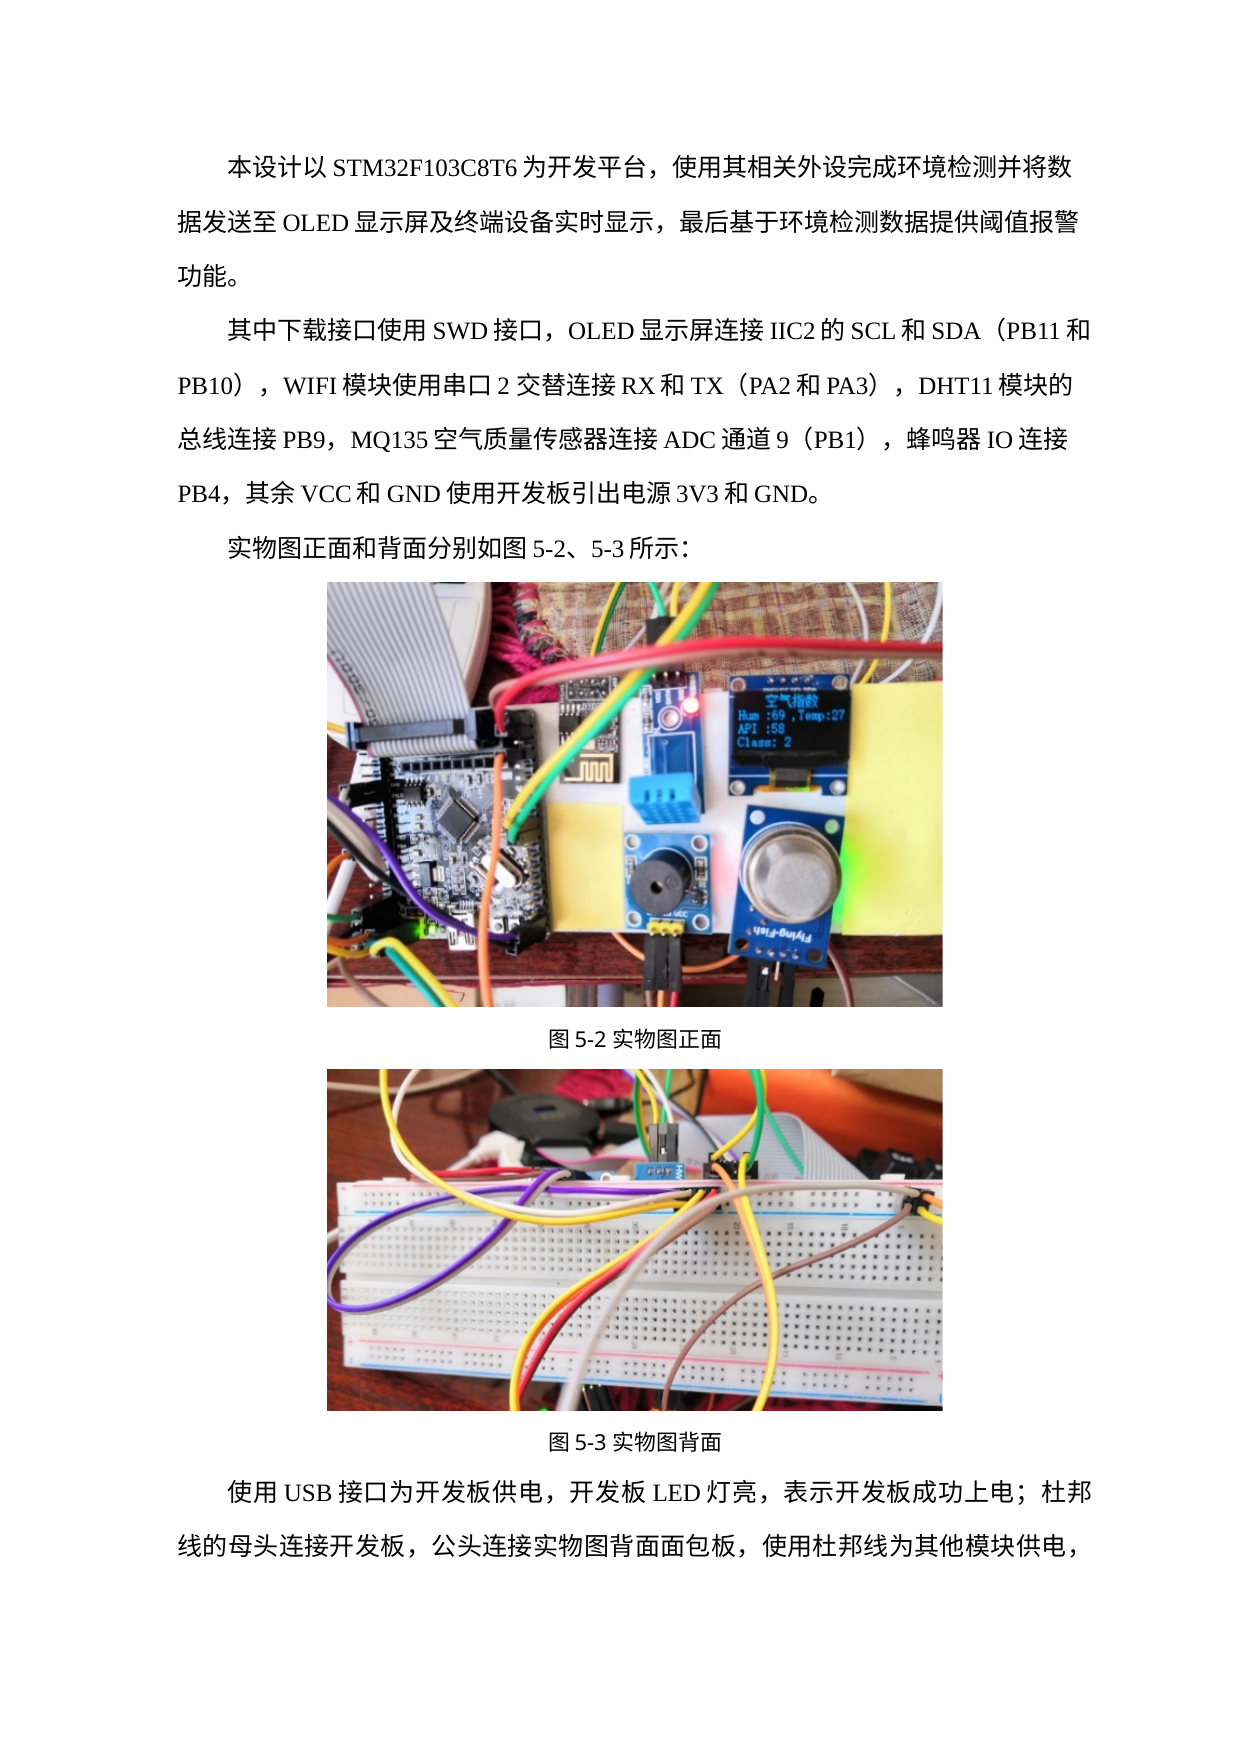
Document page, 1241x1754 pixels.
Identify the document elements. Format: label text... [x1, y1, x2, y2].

text 其中下载接口使用SWD接口，OLED显示屏连接IIC2的SCL和SDA（PB11和PB10），WIFI模块使用串口2 交替连接RX和TX（PA2和PA3），DHT11模块的总线连接PB9，MQ135空气质量传感器连接ADC通道9（PB1），蜂鸣器IO连接PB4，其余VCC和GND使用开发板引出电源3V3和GND。 [177, 311, 1092, 510]
picture [327, 1069, 943, 1411]
text 实物图正面和背面分别如图5-2、5-3所示： [177, 528, 1092, 564]
text 本设计以STM32F103C8T6为开发平台，使用其相关外设完成环境检测并将数据发送至OLED显示屏及终端设备实时显示，最后基于环境检测数据提供阈值报警功能。 [177, 148, 1092, 293]
picture [327, 582, 943, 1007]
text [177, 1472, 1092, 1563]
text 图5-3 实物图背面 [177, 1425, 1092, 1457]
text 图5-2 实物图正面 [177, 1022, 1092, 1053]
